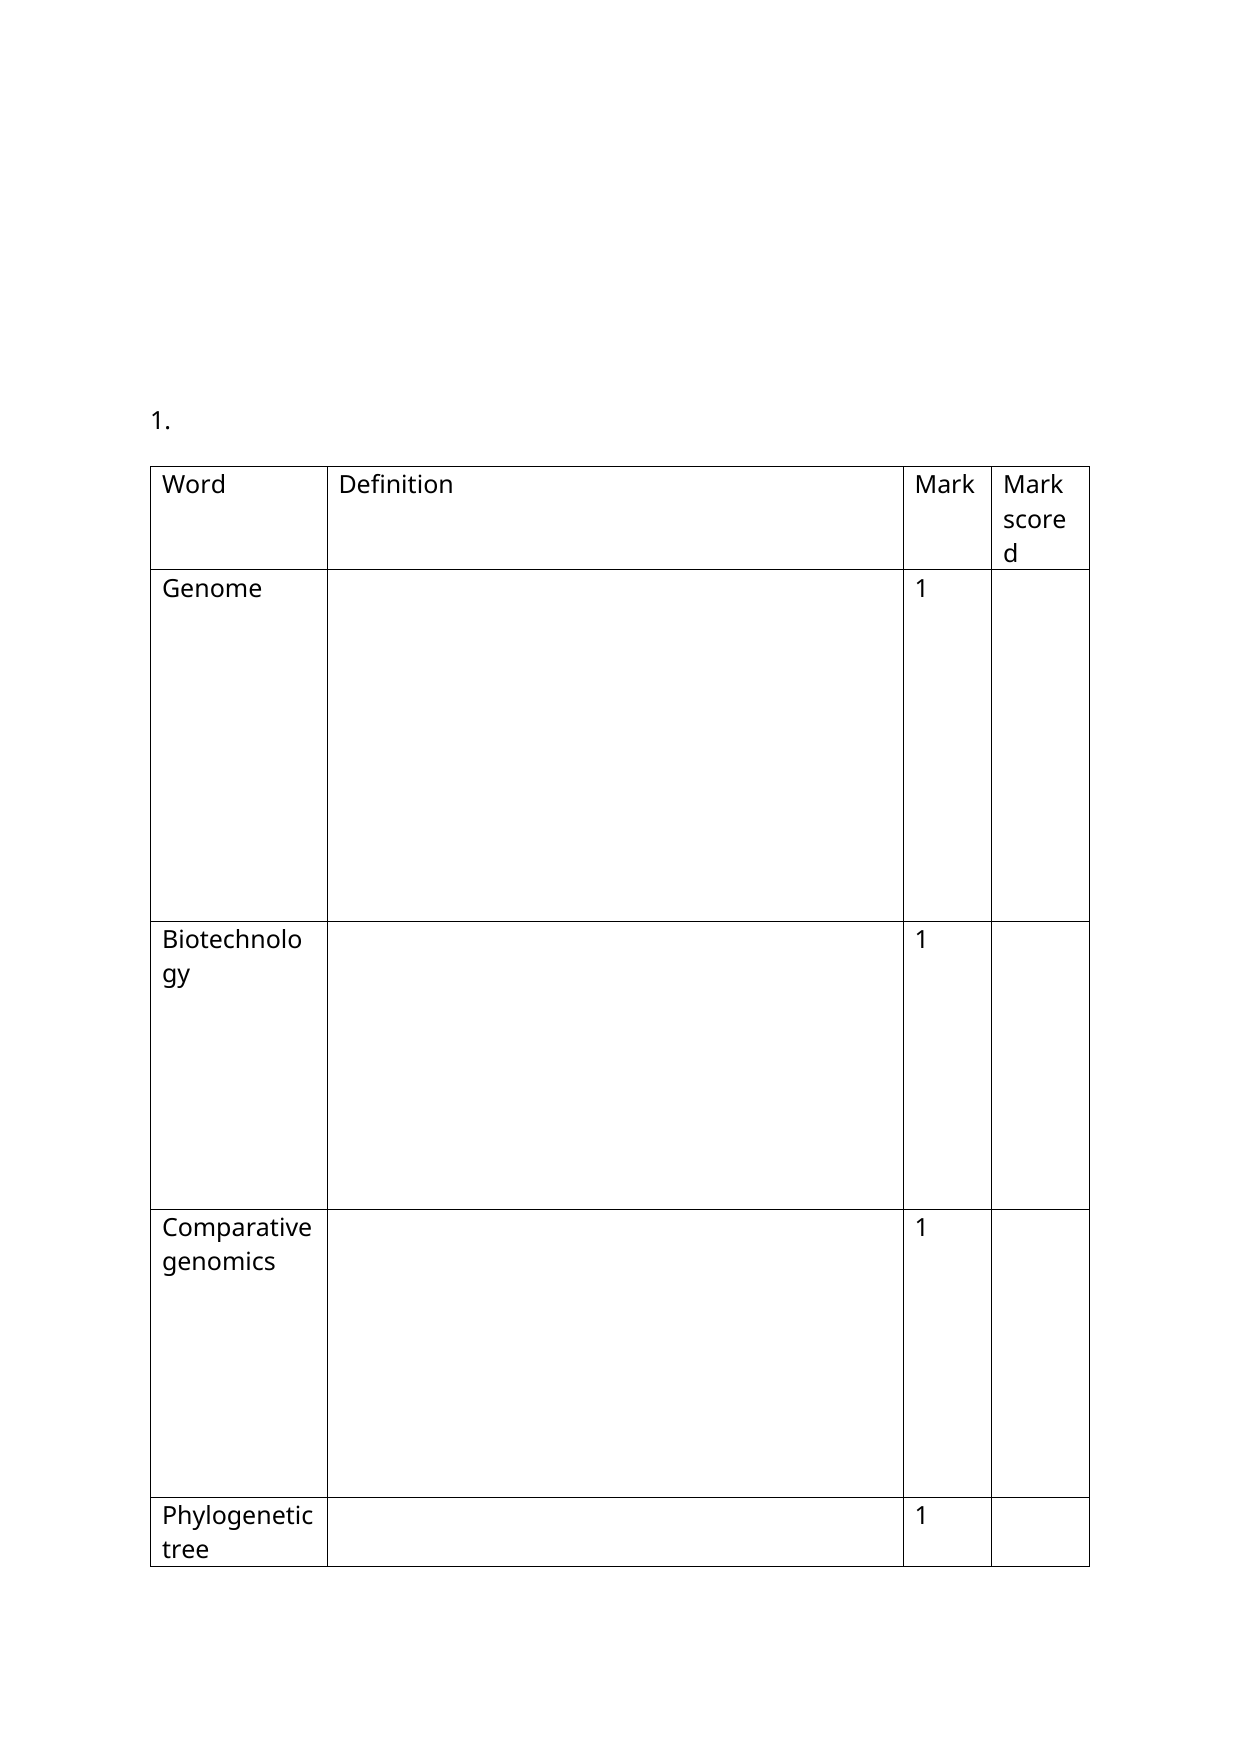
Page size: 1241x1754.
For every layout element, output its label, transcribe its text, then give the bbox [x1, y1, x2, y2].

table_cell [992, 922, 1089, 1209]
table_cell [992, 1498, 1089, 1566]
table_header Definition [328, 467, 903, 569]
table_cell [992, 1210, 1089, 1497]
table_cell [328, 1210, 903, 1497]
table_cell [328, 1498, 903, 1566]
table_cell 1 [904, 922, 991, 1209]
table_header Mark [904, 467, 991, 569]
table_header Mark scored [992, 467, 1089, 569]
table_cell 1 [904, 1210, 991, 1497]
table_cell Comparative genomics [151, 1210, 327, 1497]
table_header Word [151, 467, 327, 569]
table_cell [328, 570, 903, 921]
text 1. [150, 403, 1090, 437]
table_cell Phylogenetic tree [151, 1498, 327, 1566]
table_cell 1 [904, 1498, 991, 1566]
table_cell Genome [151, 570, 327, 921]
table_cell 1 [904, 570, 991, 921]
table_cell [328, 922, 903, 1209]
table_cell Biotechnology [151, 922, 327, 1209]
table_cell [992, 570, 1089, 921]
